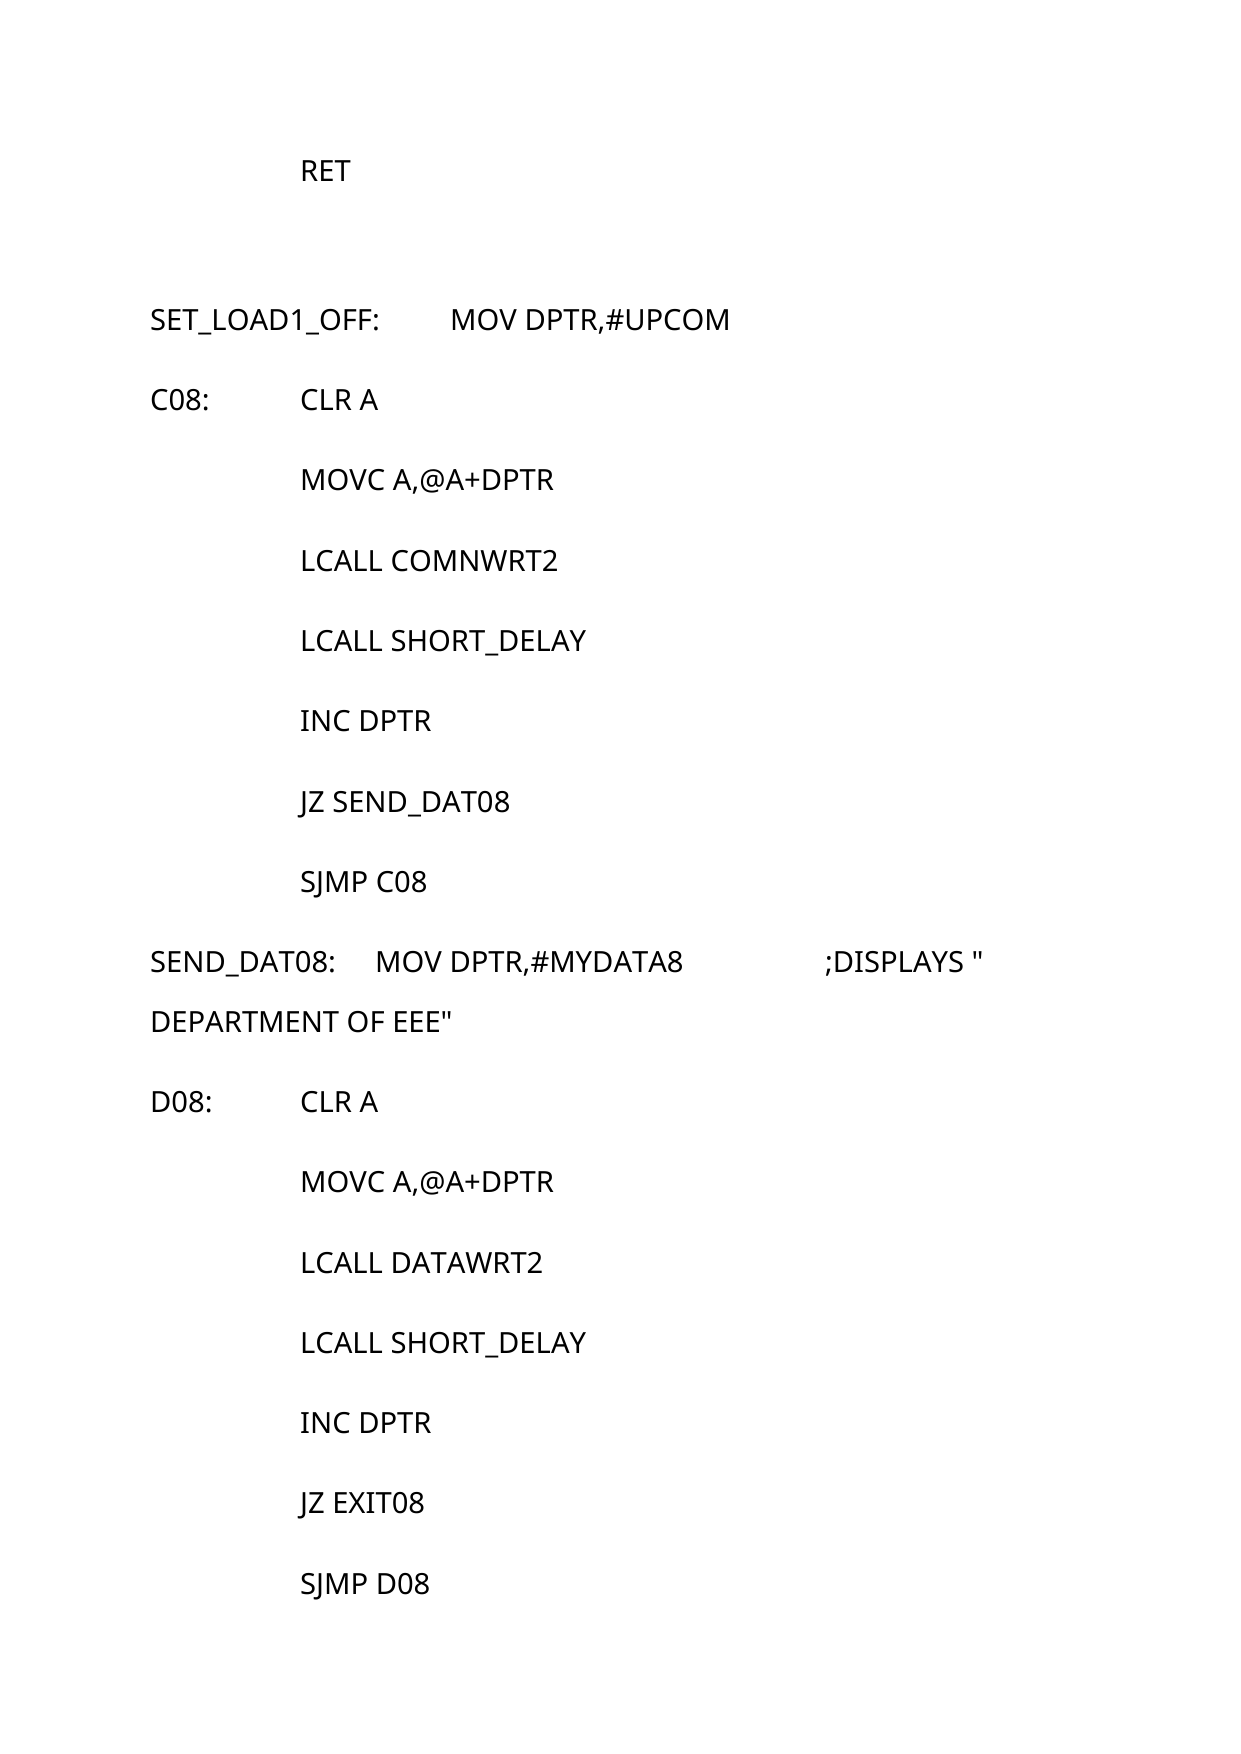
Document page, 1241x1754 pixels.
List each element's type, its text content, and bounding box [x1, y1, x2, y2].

text JZ EXIT08 [150, 1483, 1090, 1522]
text RET [150, 150, 1090, 190]
text SJMP D08 [150, 1563, 1090, 1603]
text SEND_DAT08: MOV DPTR,#MYDATA8 ;DISPLAYS " DEPARTMENT OF EEE" [150, 941, 1090, 1041]
text INC DPTR [150, 1402, 1090, 1442]
text INC DPTR [150, 701, 1090, 740]
text LCALL SHORT_DELAY [150, 620, 1090, 660]
text MOVC A,@A+DPTR [150, 459, 1090, 499]
text SJMP C08 [150, 861, 1090, 901]
text JZ SEND_DAT08 [150, 781, 1090, 821]
text C08: CLR A [150, 379, 1090, 419]
text LCALL SHORT_DELAY [150, 1322, 1090, 1362]
text SET_LOAD1_OFF: MOV DPTR,#UPCOM [150, 299, 1090, 339]
text MOVC A,@A+DPTR [150, 1162, 1090, 1201]
text LCALL DATAWRT2 [150, 1242, 1090, 1282]
text LCALL COMNWRT2 [150, 540, 1090, 579]
text D08: CLR A [150, 1081, 1090, 1121]
